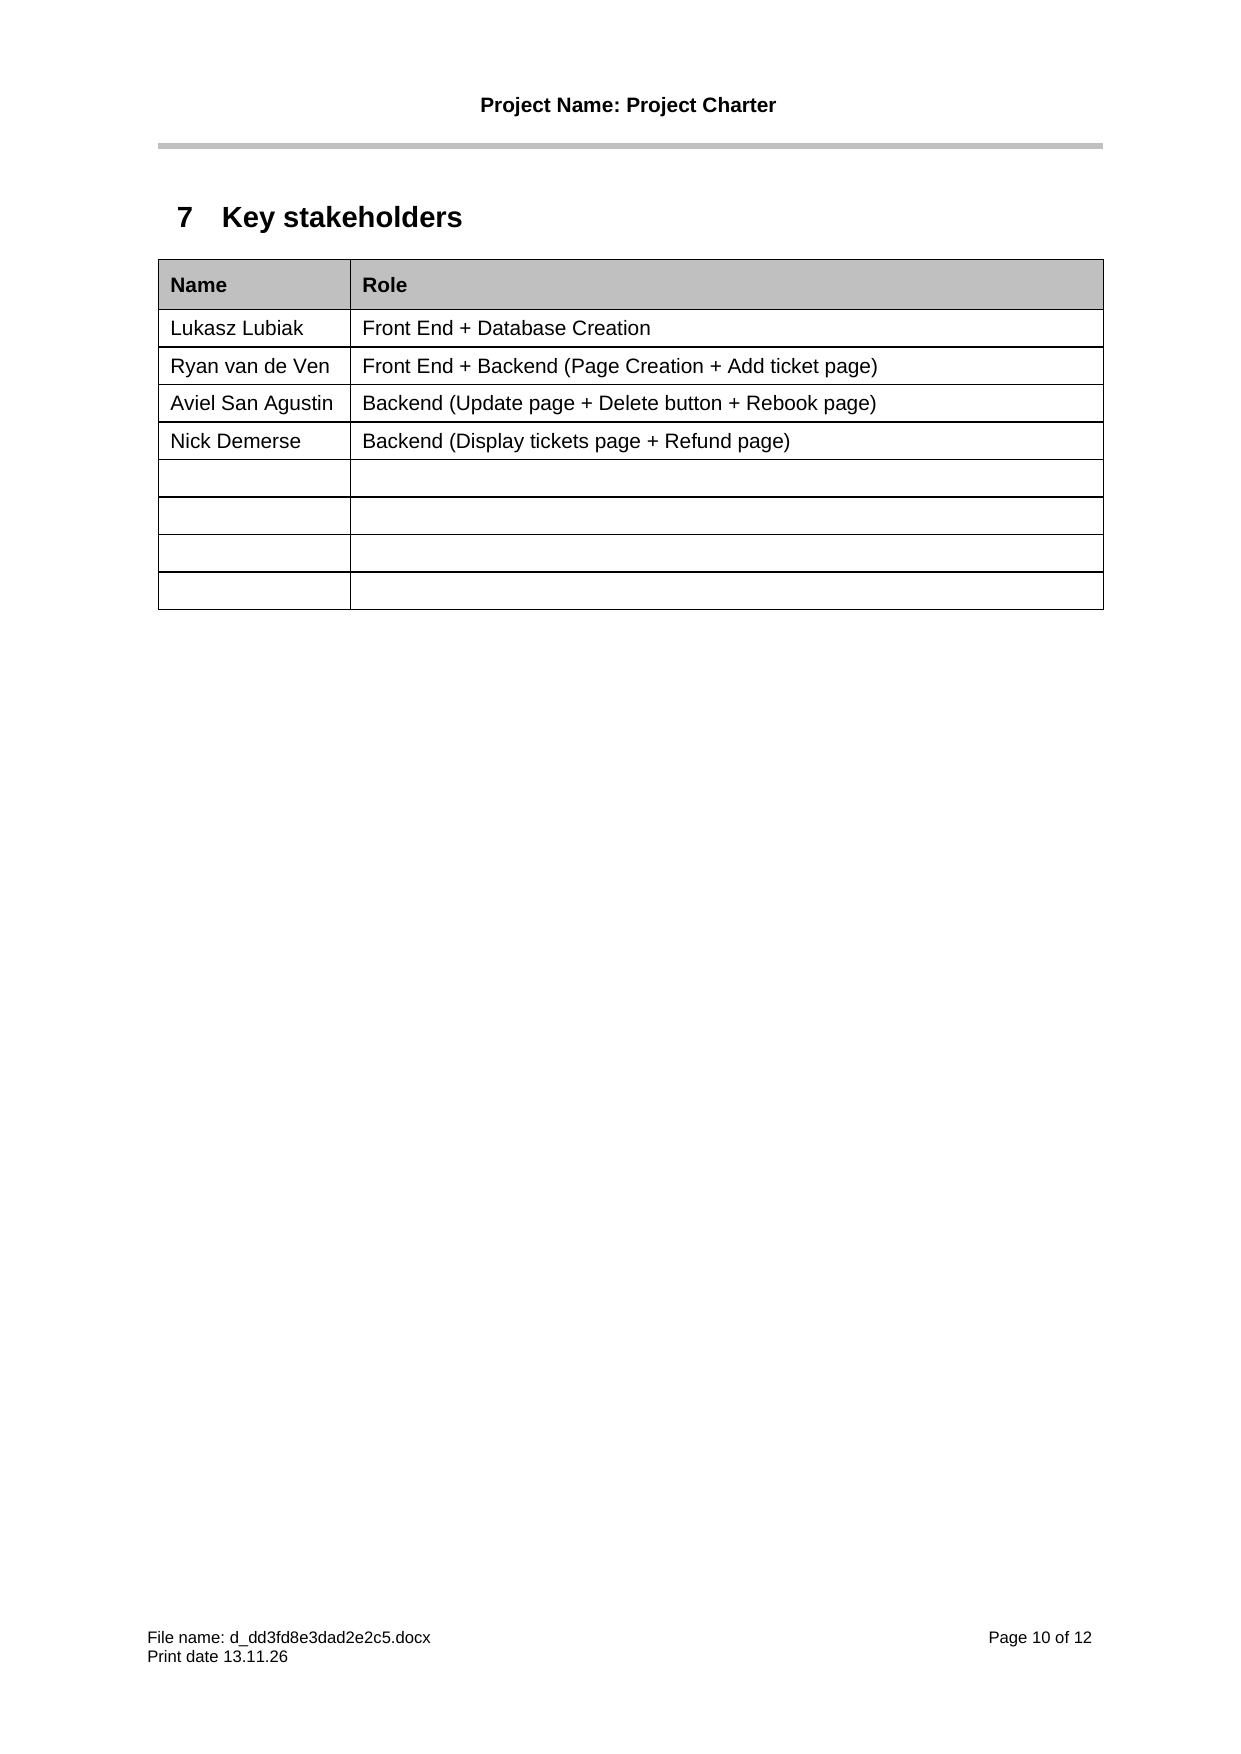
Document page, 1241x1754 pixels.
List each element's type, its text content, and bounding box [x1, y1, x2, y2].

table_cell [159, 498, 350, 534]
table_cell Backend (Update page + Delete button + Rebook page) [351, 385, 1103, 421]
table_cell Nick Demerse [159, 423, 350, 459]
table_header Role [351, 260, 1103, 309]
table_cell [159, 535, 350, 571]
table_cell [351, 573, 1103, 609]
subtitle Key stakeholders [177, 200, 1093, 234]
table_cell [351, 460, 1103, 496]
table_cell [159, 573, 350, 609]
table_cell Aviel San Agustin [159, 385, 350, 421]
table_header Name [159, 260, 350, 309]
table_cell Lukasz Lubiak [159, 310, 350, 346]
table_cell [159, 460, 350, 496]
table_cell Ryan van de Ven [159, 348, 350, 384]
table_cell [351, 535, 1103, 571]
table_cell Backend (Display tickets page + Refund page) [351, 423, 1103, 459]
table_cell Front End + Database Creation [351, 310, 1103, 346]
table_cell [351, 498, 1103, 534]
table_cell Front End + Backend (Page Creation + Add ticket page) [351, 348, 1103, 384]
